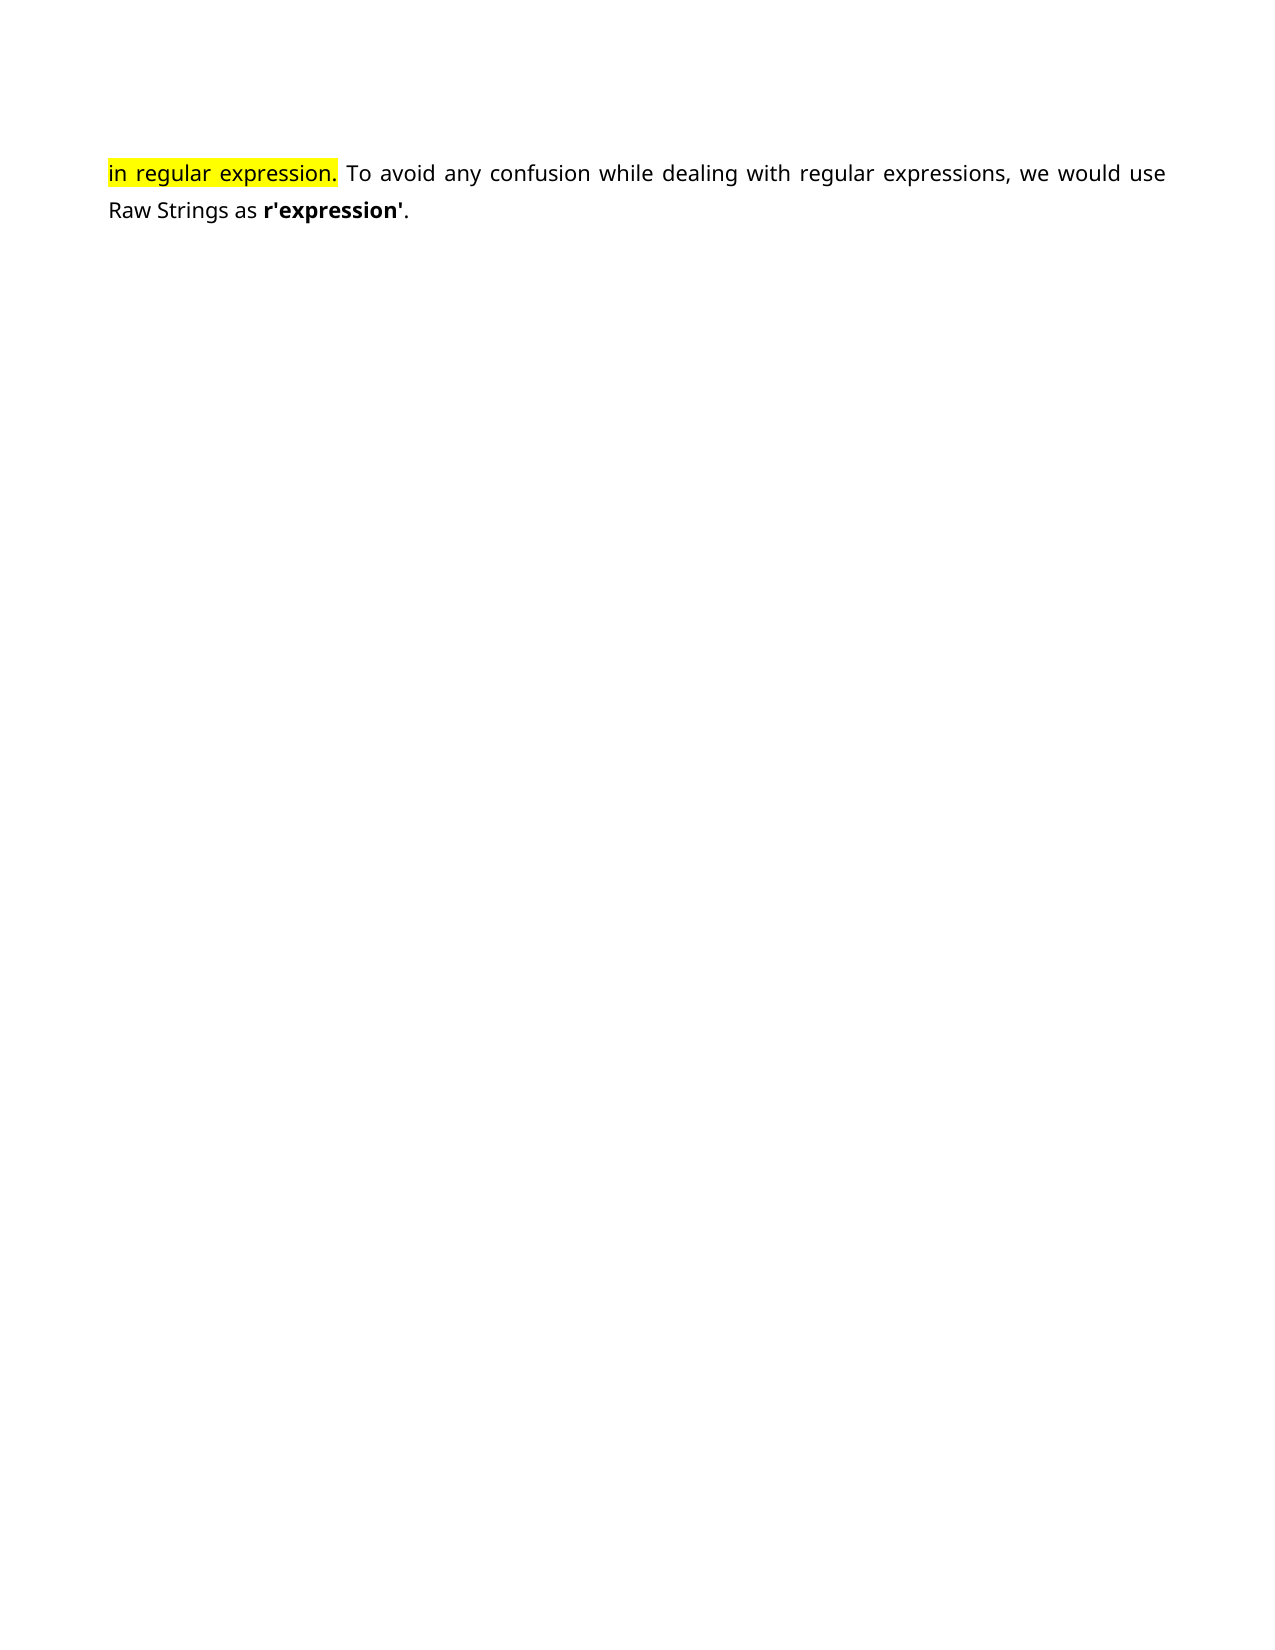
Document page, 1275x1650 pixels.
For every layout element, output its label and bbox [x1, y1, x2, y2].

text [108, 150, 1167, 225]
